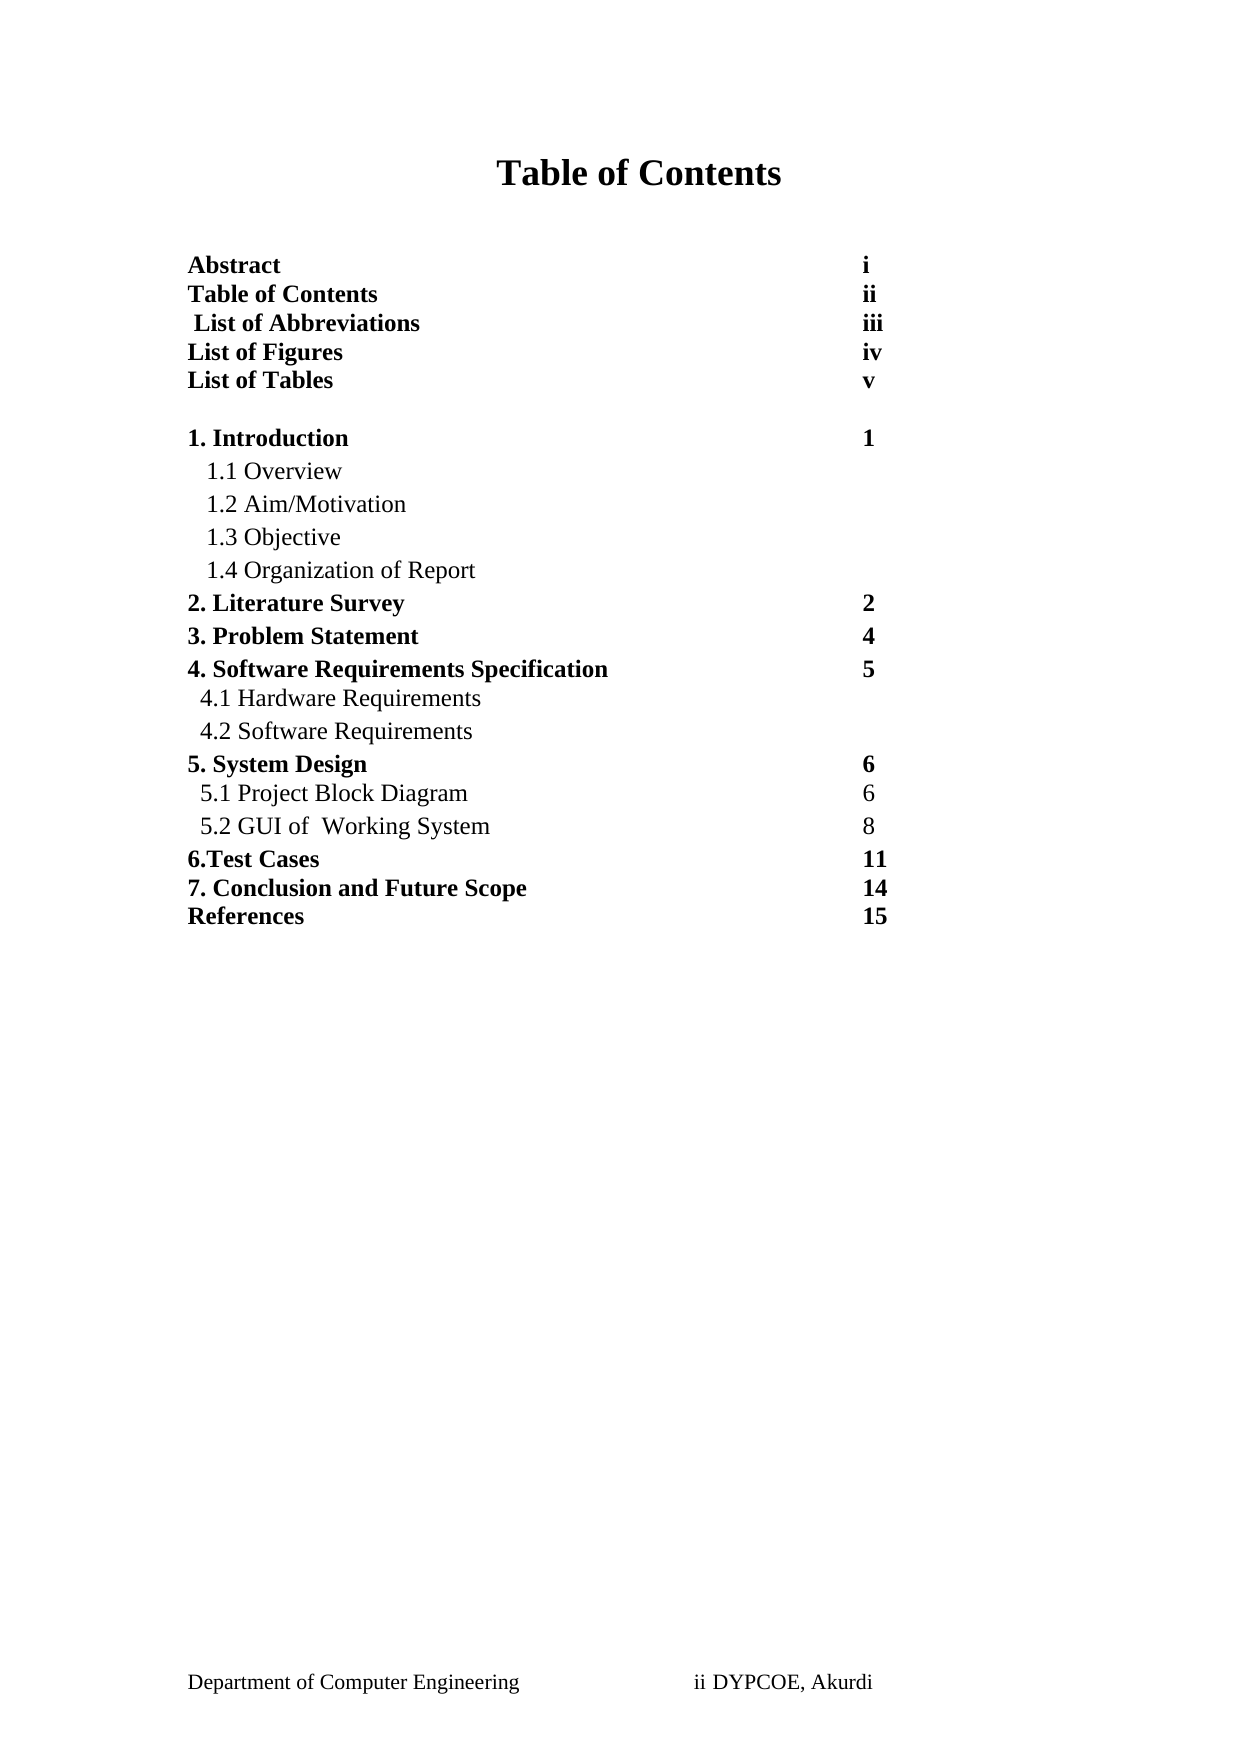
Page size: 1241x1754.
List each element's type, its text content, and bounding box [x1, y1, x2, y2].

text 7. Conclusion and Future Scope 14 [187, 873, 1090, 901]
text Table of Contents [187, 150, 1090, 193]
text Abstract i [187, 251, 1090, 279]
text List of Figures iv [187, 337, 1090, 366]
text 6.Test Cases 11 [187, 844, 1090, 873]
text References 15 [187, 901, 1090, 930]
text 1. Introduction 1 [187, 423, 1090, 452]
text 1.2 Aim/Motivation [187, 489, 1090, 518]
text 4.2 Software Requirements [187, 716, 1090, 745]
text 2. Literature Survey 2 [187, 588, 1090, 617]
text 4. Software Requirements Specification 5 [187, 654, 1090, 683]
text 1.3 Objective [187, 522, 1090, 551]
text 5.1 Project Block Diagram 6 [187, 778, 1090, 807]
text Table of Contents ii [187, 279, 1090, 308]
text 5. System Design 6 [187, 749, 1090, 778]
text List of Abbreviations iii [187, 308, 1090, 337]
text 1.4 Organization of Report [187, 555, 1090, 584]
text 4.1 Hardware Requirements [187, 683, 1090, 712]
text 5.2 GUI of Working System 8 [187, 811, 1090, 839]
text List of Tables v [187, 366, 1090, 394]
text 3. Problem Statement 4 [187, 621, 1090, 650]
text 1.1 Overview [187, 456, 1090, 485]
